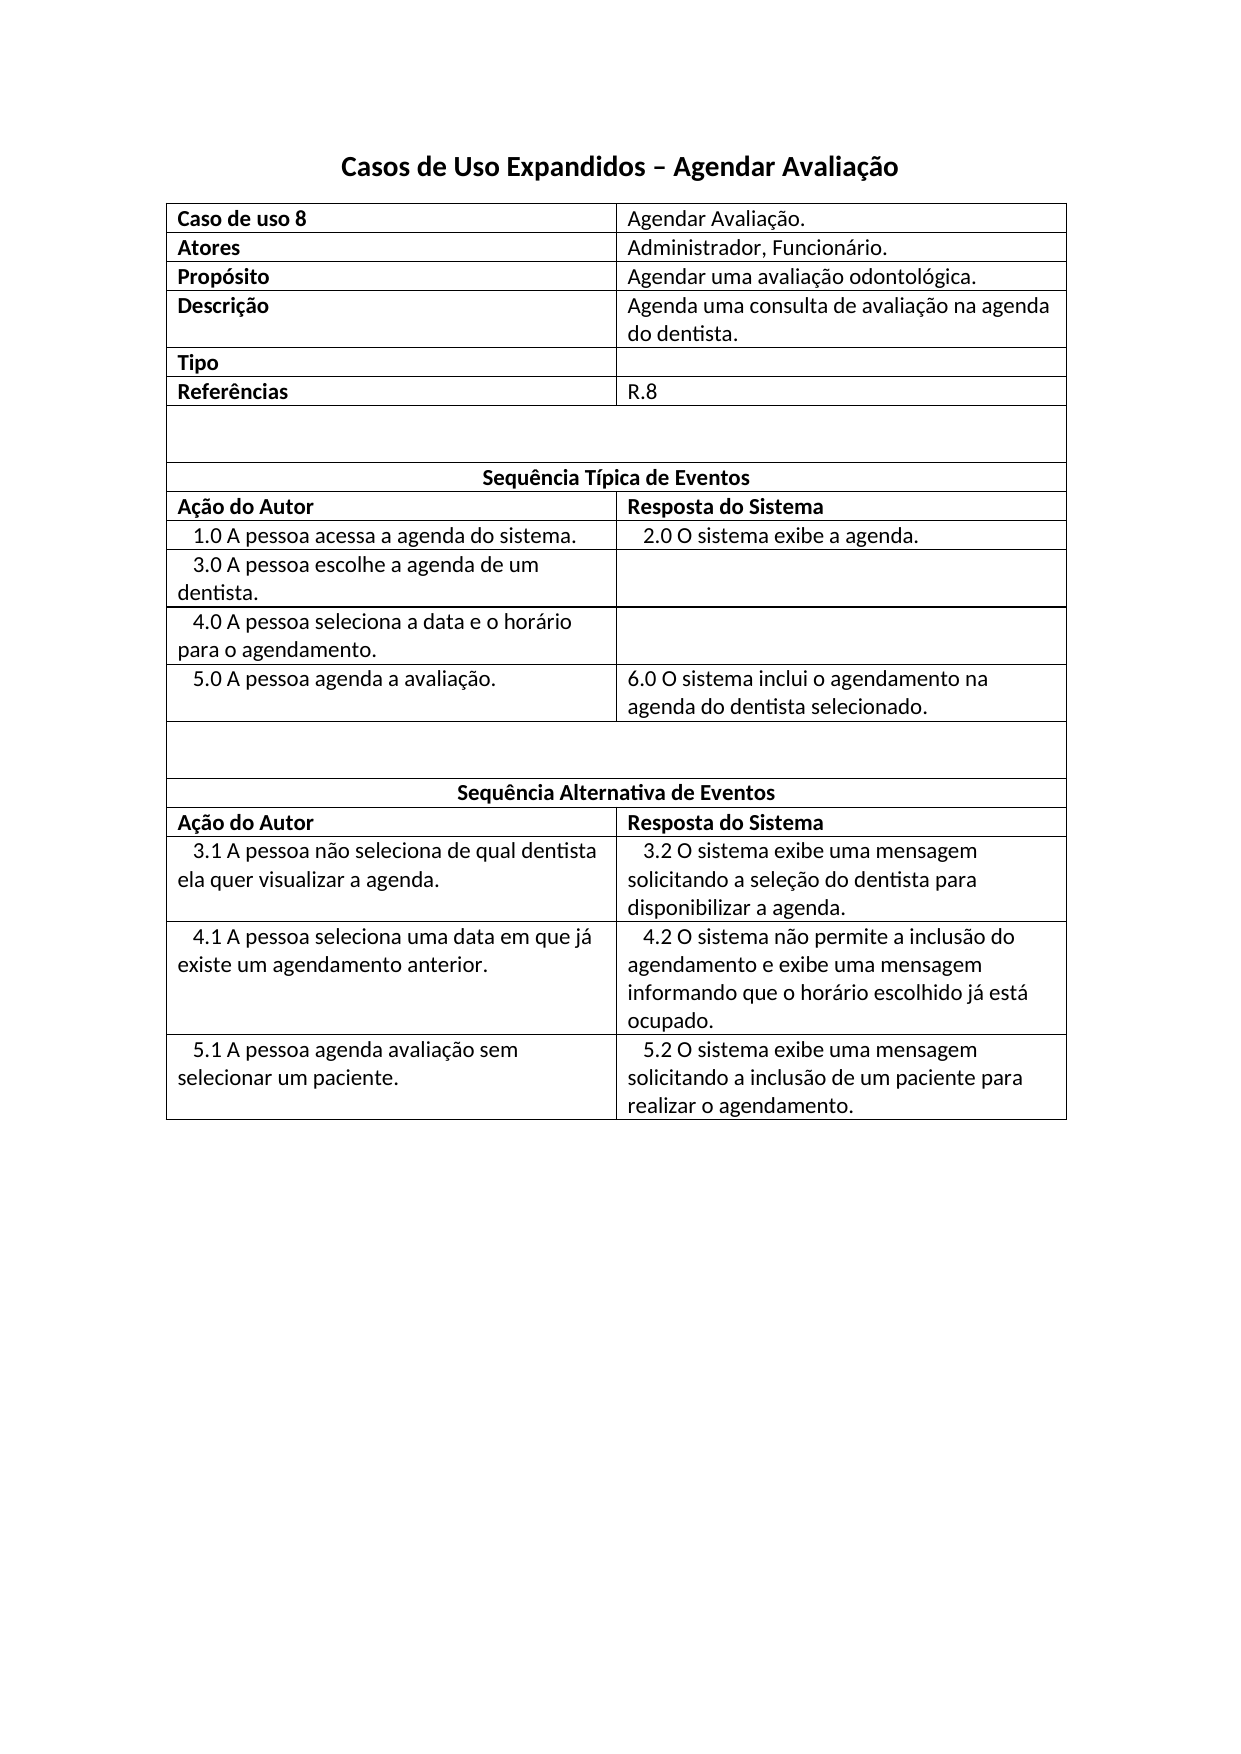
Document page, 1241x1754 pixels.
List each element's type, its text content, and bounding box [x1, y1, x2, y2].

table_cell 3.2 O sistema exibe uma mensagem solicitando a seleção do dentista para disponibilizar a agenda. [617, 837, 1066, 921]
table_cell Referências [167, 377, 616, 405]
table_cell Resposta do Sistema [617, 492, 1066, 520]
table_header Agendar Avaliação. [617, 204, 1066, 232]
table_cell [617, 608, 1066, 663]
table_cell Resposta do Sistema [617, 808, 1066, 836]
table_cell Propósito [167, 262, 616, 290]
table_cell Sequência Alternativa de Eventos [167, 779, 1066, 807]
table_cell R.8 [617, 377, 1066, 405]
table_cell Sequência Típica de Eventos [167, 463, 1066, 491]
table_cell Atores [167, 233, 616, 261]
table_cell 4.1 A pessoa seleciona uma data em que já existe um agendamento anterior. [167, 922, 616, 1034]
table_cell [167, 406, 1066, 462]
table_cell 4.2 O sistema não permite a inclusão do agendamento e exibe uma mensagem informando que o horário escolhido já está ocupado. [617, 922, 1066, 1034]
table_cell 6.0 O sistema inclui o agendamento na agenda do dentista selecionado. [617, 665, 1066, 721]
table_cell 5.1 A pessoa agenda avaliação sem selecionar um paciente. [167, 1035, 616, 1119]
table_cell 1.0 A pessoa acessa a agenda do sistema. [167, 521, 616, 549]
table_cell Administrador, Funcionário. [617, 233, 1066, 261]
table_cell 5.2 O sistema exibe uma mensagem solicitando a inclusão de um paciente para realizar o agendamento. [617, 1035, 1066, 1119]
table_cell [617, 348, 1066, 376]
table_cell [617, 550, 1066, 606]
table_cell Agenda uma consulta de avaliação na agenda do dentista. [617, 291, 1066, 347]
table_cell 5.0 A pessoa agenda a avaliação. [167, 665, 616, 721]
table_cell 3.1 A pessoa não seleciona de qual dentista ela quer visualizar a agenda. [167, 837, 616, 921]
table_cell 2.0 O sistema exibe a agenda. [617, 521, 1066, 549]
table_cell Ação do Autor [167, 808, 616, 836]
table_cell Tipo [167, 348, 616, 376]
table_cell Agendar uma avaliação odontológica. [617, 262, 1066, 290]
table_cell Ação do Autor [167, 492, 616, 520]
table_cell [167, 722, 1066, 777]
table_cell 3.0 A pessoa escolhe a agenda de um dentista. [167, 550, 616, 606]
table_cell 4.0 A pessoa seleciona a data e o horário para o agendamento. [167, 608, 616, 663]
table_header Caso de uso 8 [167, 204, 616, 232]
table_cell Descrição [167, 291, 616, 347]
text Casos de Uso Expandidos – Agendar Avaliação [177, 148, 1063, 183]
